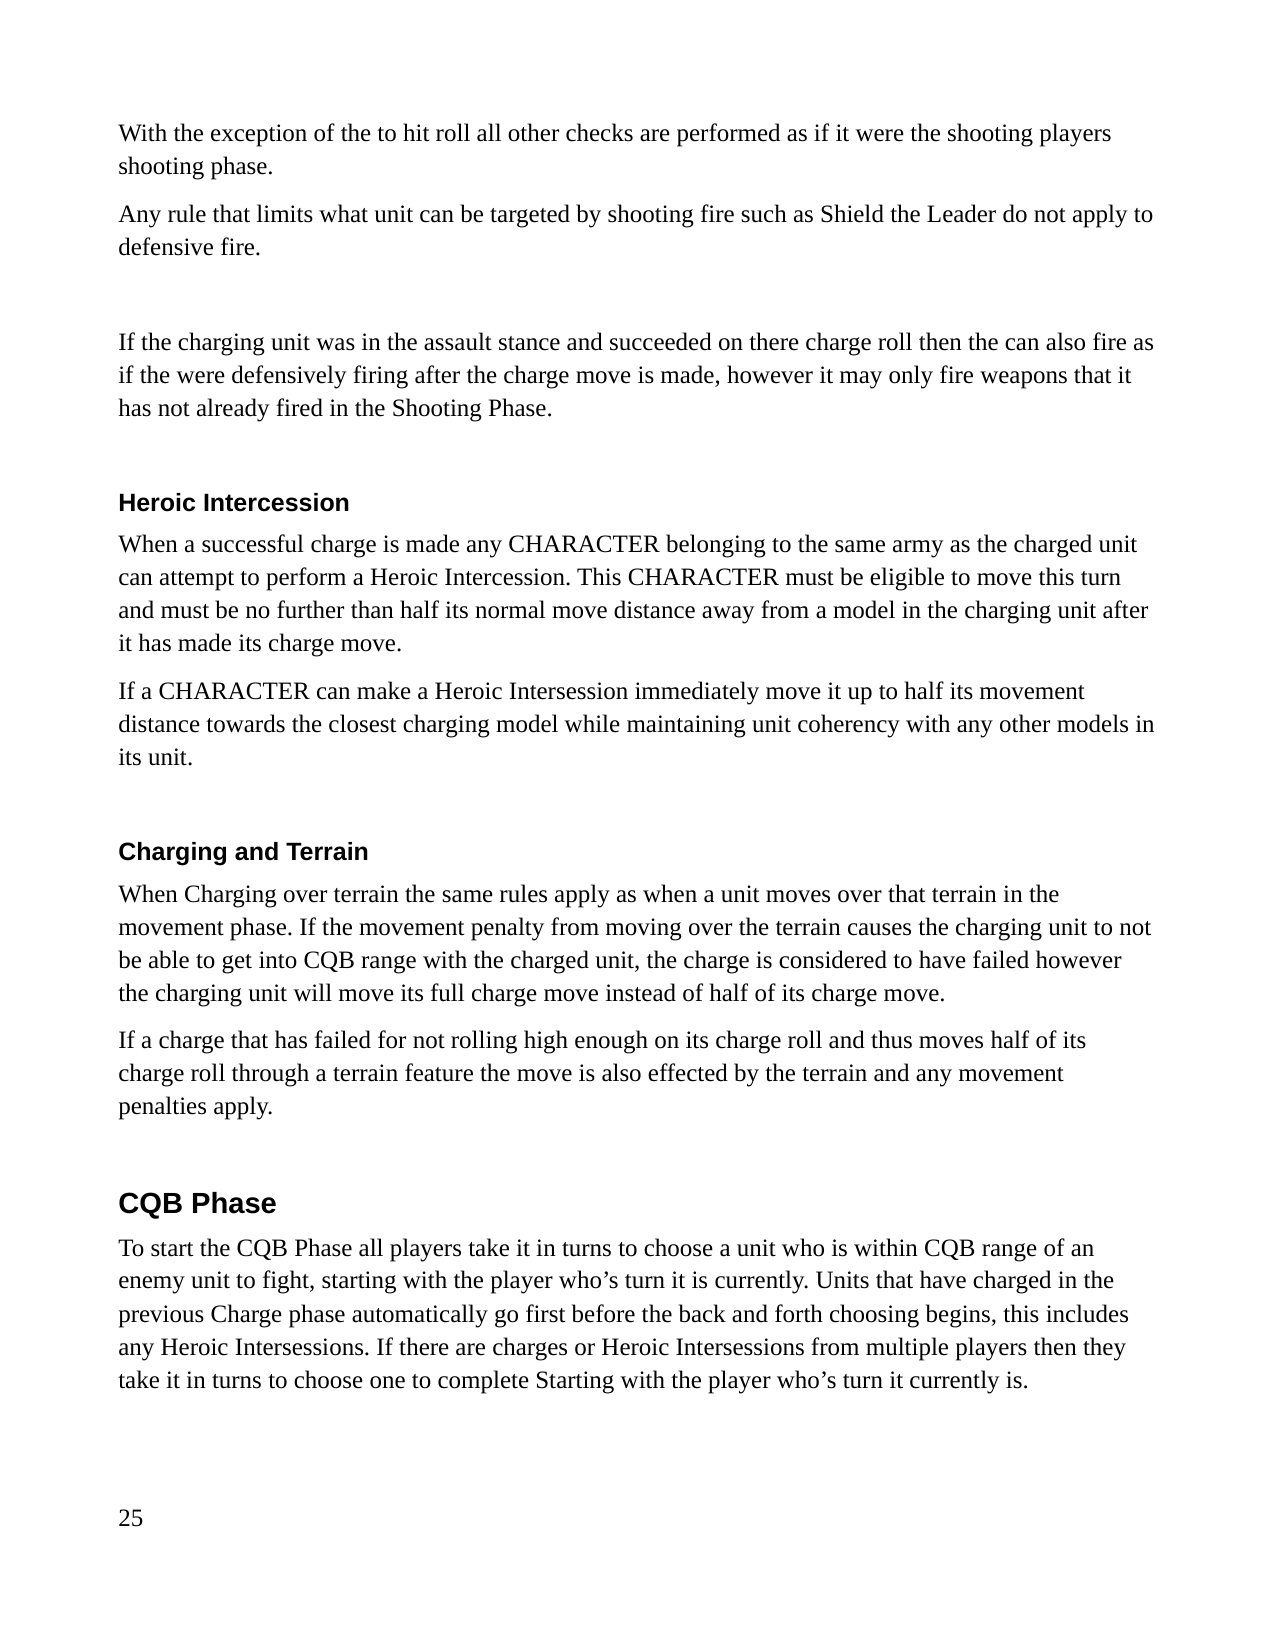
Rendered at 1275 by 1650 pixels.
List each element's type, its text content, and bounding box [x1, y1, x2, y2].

text If the charging unit was in the assault stance and succeeded on there charge roll then the can also fire as if the were defensively firing after the charge move is made, however it may only fire weapons that it has not already fired in the Shooting Phase. [118, 327, 1157, 422]
text If a CHARACTER can make a Heroic Intersession immediately move it up to half its movement distance towards the closest charging model while maintaining unit coherency with any other models in its unit. [118, 676, 1157, 771]
text If a charge that has failed for not rolling high enough on its charge roll and thus moves half of its charge roll through a terrain feature the move is also effected by the terrain and any movement penalties apply. [118, 1025, 1157, 1120]
text When a successful charge is made any CHARACTER belonging to the same army as the charged unit can attempt to perform a Heroic Intercession. This CHARACTER must be eligible to move this turn and must be no further than half its normal move distance away from a model in the charging unit after it has made its charge move. [118, 529, 1157, 657]
subtitle Charging and Terrain [118, 837, 1157, 866]
text Any rule that limits what unit can be targeted by shooting fire such as Shield the Leader do not apply to defensive fire. [118, 199, 1157, 261]
text When Charging over terrain the same rules apply as when a unit moves over that terrain in the movement phase. If the movement penalty from moving over the terrain causes the charging unit to not be able to get into CQB range with the charged unit, the charge is considered to have failed however the charging unit will move its full charge move instead of half of its charge move. [118, 879, 1157, 1006]
subtitle Heroic Intercession [118, 488, 1157, 517]
subtitle CQB Phase [118, 1187, 1157, 1220]
text To start the CQB Phase all players take it in turns to choose a unit who is within CQB range of an enemy unit to fight, starting with the player who’s turn it is currently. Units that have charged in the previous Charge phase automatically go first before the back and forth choosing begins, this includes any Heroic Intersessions. If there are charges or Heroic Intersessions from multiple players then they take it in turns to choose one to complete Starting with the player who’s turn it currently is. [118, 1233, 1157, 1393]
